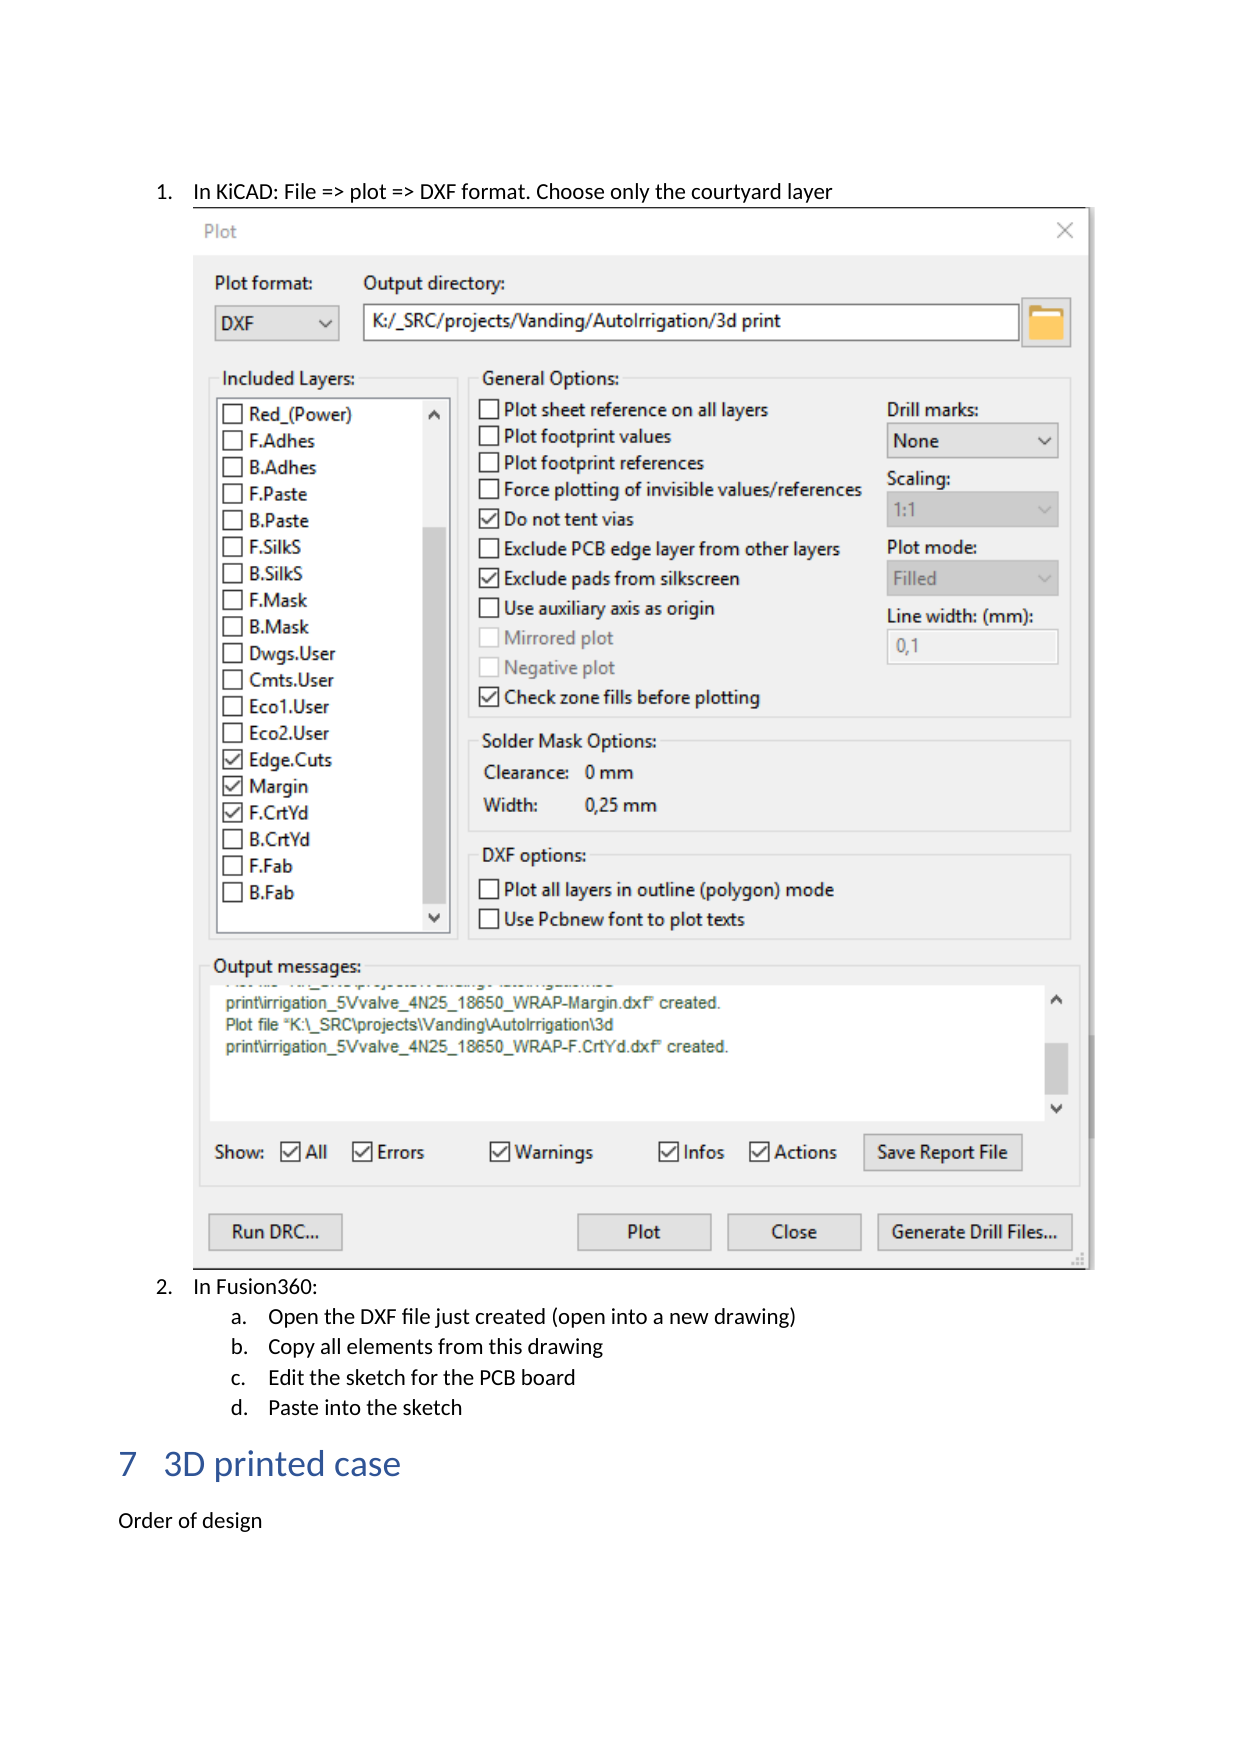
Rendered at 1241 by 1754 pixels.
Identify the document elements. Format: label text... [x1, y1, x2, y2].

list Open the DXF file just created (open into a new drawing) [231, 1302, 1122, 1330]
list Copy all elements from this drawing [231, 1332, 1122, 1361]
list Edit the sketch for the PCB board [231, 1363, 1122, 1391]
picture [193, 207, 1095, 1270]
subtitle 3D printed case [118, 1440, 1122, 1486]
list Paste into the sketch [231, 1393, 1122, 1421]
list In Fusion360: [156, 1272, 1122, 1300]
text Order of design [118, 1506, 1122, 1534]
list In KiCAD: File => plot => DXF format. Choose only the courtyard layer [156, 177, 1122, 205]
